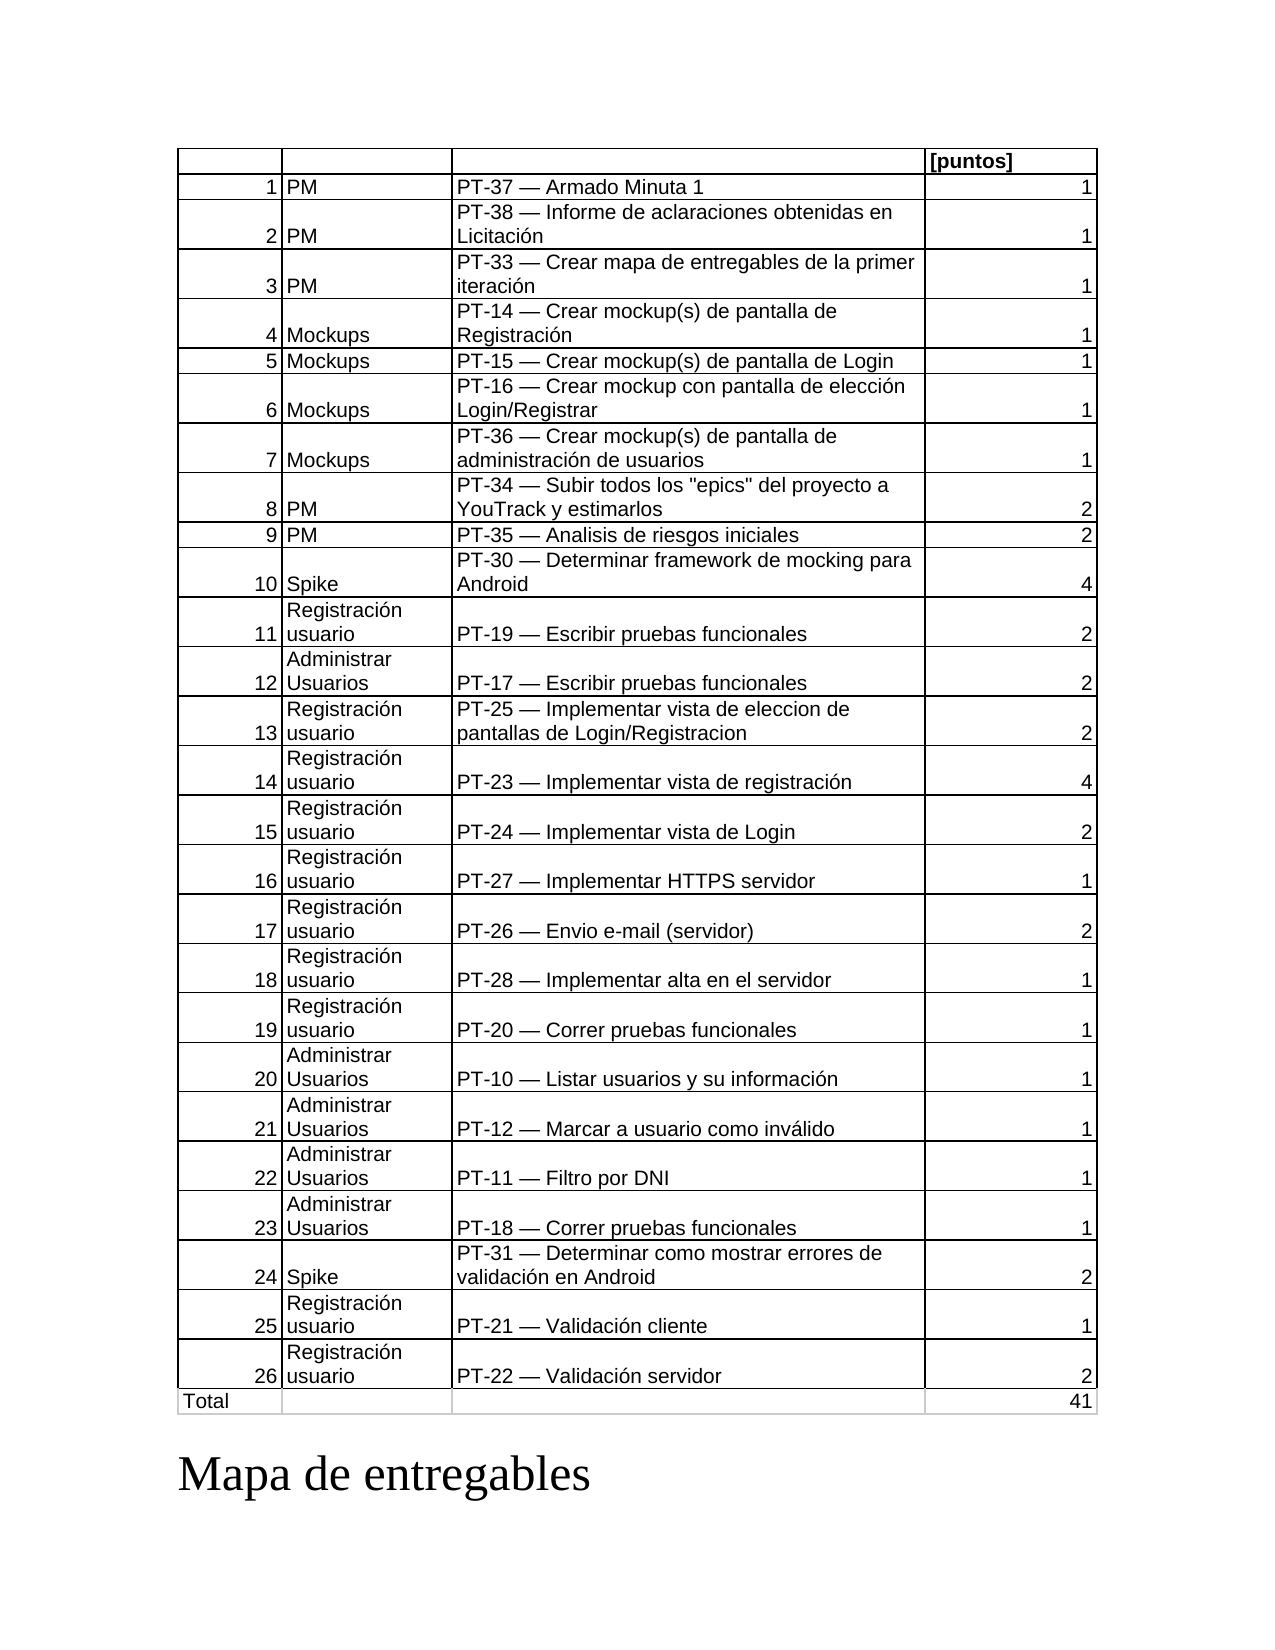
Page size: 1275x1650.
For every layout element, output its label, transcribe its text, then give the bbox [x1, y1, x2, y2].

table_cell 5 [179, 349, 281, 373]
table_cell PM [283, 473, 451, 521]
table_cell 1 [926, 299, 1096, 347]
table_cell 1 [926, 1092, 1096, 1140]
table_cell Administrar Usuarios [283, 1142, 451, 1190]
table_cell Registración usuario [283, 796, 451, 843]
table_cell PT-10 — Listar usuarios y su información [453, 1043, 924, 1091]
table_cell PT-34 — Subir todos los "epics" del proyecto a YouTrack y estimarlos [453, 473, 924, 521]
table_cell PT-19 — Escribir pruebas funcionales [453, 598, 924, 646]
table_cell PT-27 — Implementar HTTPS servidor [453, 845, 924, 893]
table_cell 23 [179, 1191, 281, 1239]
table_cell 1 [926, 944, 1096, 992]
table_cell 2 [926, 647, 1096, 695]
table_header Estimación [puntos] [926, 149, 1096, 173]
table_cell 1 [926, 200, 1096, 248]
table_cell 4 [926, 746, 1096, 794]
table_cell Mockups [283, 374, 451, 422]
table_cell 9 [179, 523, 281, 547]
table_cell Registración usuario [283, 746, 451, 794]
table_cell 2 [926, 1241, 1096, 1289]
table_cell Administrar Usuarios [283, 647, 451, 695]
table_cell Spike [283, 1241, 451, 1289]
table_cell PT-37 — Armado Minuta 1 [453, 175, 924, 199]
table_cell PT-16 — Crear mockup con pantalla de elección Login/Registrar [453, 374, 924, 422]
table_cell 4 [926, 548, 1096, 596]
table_header User Story [283, 149, 451, 173]
table_cell PT-12 — Marcar a usuario como inválido [453, 1092, 924, 1140]
table_cell 2 [926, 796, 1096, 843]
table_cell 2 [926, 523, 1096, 547]
table_cell 1 [926, 250, 1096, 298]
table_cell 20 [179, 1043, 281, 1091]
table_cell 2 [926, 473, 1096, 521]
table_cell 1 [926, 1142, 1096, 1190]
text Mapa de entregables [177, 1444, 1098, 1501]
table_cell PT-35 — Analisis de riesgos iniciales [453, 523, 924, 547]
table_cell PT-23 — Implementar vista de registración [453, 746, 924, 794]
table_cell PT-20 — Correr pruebas funcionales [453, 993, 924, 1041]
table_cell Mockups [283, 424, 451, 472]
table_cell Registración usuario [283, 598, 451, 646]
table_cell Administrar Usuarios [283, 1191, 451, 1239]
table_cell PT-24 — Implementar vista de Login [453, 796, 924, 843]
table_cell PT-17 — Escribir pruebas funcionales [453, 647, 924, 695]
table_cell PT-14 — Crear mockup(s) de pantalla de Registración [453, 299, 924, 347]
table_cell PT-30 — Determinar framework de mocking para Android [453, 548, 924, 596]
table_cell 18 [179, 944, 281, 992]
table_cell 19 [179, 993, 281, 1041]
table_cell 14 [179, 746, 281, 794]
table_cell PT-25 — Implementar vista de eleccion de pantallas de Login/Registracion [453, 697, 924, 744]
table_cell Registración usuario [283, 1290, 451, 1338]
table_cell 22 [179, 1142, 281, 1190]
table_cell Mockups [283, 349, 451, 373]
table_header Tarea [453, 149, 924, 173]
table_cell 1 [926, 993, 1096, 1041]
table_cell PT-22 — Validación servidor [453, 1340, 924, 1388]
table_cell PT-36 — Crear mockup(s) de pantalla de administración de usuarios [453, 424, 924, 472]
table_cell Spike [283, 548, 451, 596]
table_cell 13 [179, 697, 281, 744]
table_cell Administrar Usuarios [283, 1092, 451, 1140]
table_cell 1 [926, 1043, 1096, 1091]
table_cell PT-31 — Determinar como mostrar errores de validación en Android [453, 1241, 924, 1289]
table_cell PT-26 — Envio e-mail (servidor) [453, 895, 924, 942]
table_cell Registración usuario [283, 944, 451, 992]
table_cell PT-38 — Informe de aclaraciones obtenidas en Licitación [453, 200, 924, 248]
table_cell 3 [179, 250, 281, 298]
table_cell Registración usuario [283, 697, 451, 744]
table_cell 26 [179, 1340, 281, 1388]
table_cell [283, 1389, 451, 1413]
table_cell 2 [926, 895, 1096, 942]
table_cell 2 [179, 200, 281, 248]
table_cell 1 [926, 175, 1096, 199]
table_header Prioridad [179, 149, 281, 173]
table_cell PT-33 — Crear mapa de entregables de la primer iteración [453, 250, 924, 298]
table_cell PT-18 — Correr pruebas funcionales [453, 1191, 924, 1239]
table_cell 1 [926, 349, 1096, 373]
table_cell PT-28 — Implementar alta en el servidor [453, 944, 924, 992]
table_cell Registración usuario [283, 993, 451, 1041]
table_cell 1 [179, 175, 281, 199]
table_cell 10 [179, 548, 281, 596]
table_cell PM [283, 250, 451, 298]
table_cell 2 [926, 1340, 1096, 1388]
table_cell 12 [179, 647, 281, 695]
table_cell 7 [179, 424, 281, 472]
table_cell 4 [179, 299, 281, 347]
table_cell PM [283, 200, 451, 248]
table_cell 6 [179, 374, 281, 422]
table_cell PM [283, 523, 451, 547]
table_cell Registración usuario [283, 895, 451, 942]
table_cell 11 [179, 598, 281, 646]
table_cell 41 [926, 1389, 1096, 1413]
table_cell 25 [179, 1290, 281, 1338]
table_cell PT-15 — Crear mockup(s) de pantalla de Login [453, 349, 924, 373]
table_cell Administrar Usuarios [283, 1043, 451, 1091]
table_cell 21 [179, 1092, 281, 1140]
table_cell 2 [926, 598, 1096, 646]
table_cell Registración usuario [283, 845, 451, 893]
table_cell 2 [926, 697, 1096, 744]
table_cell 16 [179, 845, 281, 893]
table_cell 15 [179, 796, 281, 843]
table_cell PT-21 — Validación cliente [453, 1290, 924, 1338]
table_cell 1 [926, 374, 1096, 422]
table_cell Total [179, 1389, 281, 1413]
table_cell [453, 1389, 924, 1413]
table_cell Registración usuario [283, 1340, 451, 1388]
table_cell 1 [926, 845, 1096, 893]
table_cell 1 [926, 424, 1096, 472]
table_cell Mockups [283, 299, 451, 347]
table_cell PM [283, 175, 451, 199]
table_cell 8 [179, 473, 281, 521]
table_cell 1 [926, 1290, 1096, 1338]
table_cell PT-11 — Filtro por DNI [453, 1142, 924, 1190]
table_cell 1 [926, 1191, 1096, 1239]
table_cell 17 [179, 895, 281, 942]
table_cell 24 [179, 1241, 281, 1289]
